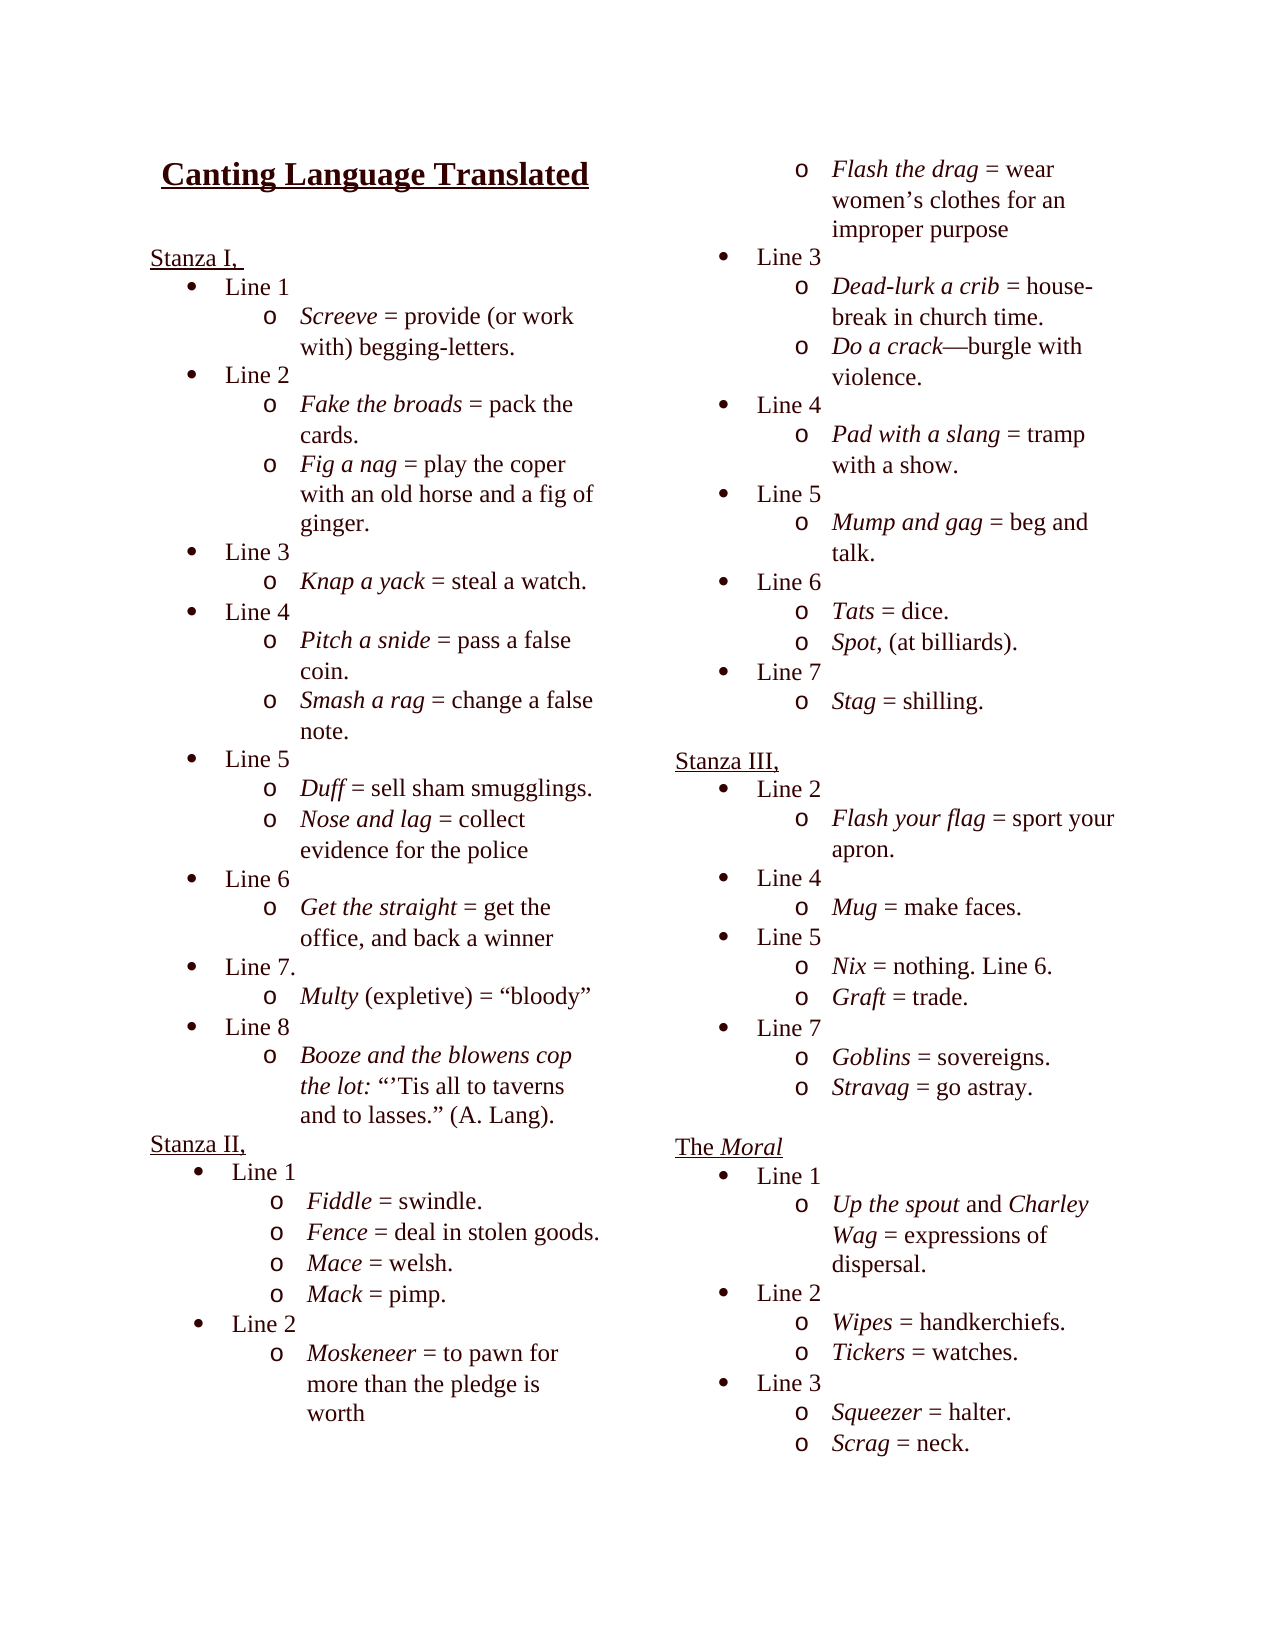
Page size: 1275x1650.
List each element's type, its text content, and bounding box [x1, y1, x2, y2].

list Wipes = handkerchiefs. [794, 1307, 1125, 1337]
list Line 5 [719, 922, 1125, 951]
list Fig a nag = play the coper with an old horse and a fig of ginger. [262, 449, 600, 537]
list Screeve = provide (or work with) begging-letters. [262, 301, 600, 360]
list Line 6 [719, 567, 1125, 596]
list Pitch a snide = pass a false coin. [262, 625, 600, 685]
list Line 2 [719, 774, 1125, 803]
list Duff = sell sham smugglings. [262, 773, 600, 804]
list Line 4 [719, 390, 1125, 419]
list Dead-lurk a crib = house-break in church time. [794, 271, 1125, 331]
list Knap a yack = steal a watch. [262, 566, 600, 597]
list Line 3 [719, 242, 1125, 271]
list Mace = welsh. [269, 1248, 600, 1279]
list Line 2 [194, 1309, 600, 1338]
list Nix = nothing. Line 6. [794, 951, 1125, 982]
list Multy (expletive) = “bloody” [262, 981, 600, 1012]
list Line 7 [719, 657, 1125, 686]
list Scrag = neck. [794, 1428, 1125, 1459]
list Mump and gag = beg and talk. [794, 507, 1125, 567]
list Line 5 [719, 479, 1125, 507]
list Line 3 [187, 537, 600, 566]
text Stanza I, [150, 243, 600, 272]
list Fiddle = swindle. [269, 1186, 600, 1217]
subtitle Canting Language Translated [150, 154, 600, 192]
list Tickers = watches. [794, 1337, 1125, 1368]
list Graft = trade. [794, 982, 1125, 1013]
list Spot, (at billiards). [794, 627, 1125, 657]
list Smash a rag = change a false note. [262, 685, 600, 744]
text Stanza III, [675, 746, 1125, 774]
list Get the straight = get the office, and back a winner [262, 892, 600, 952]
list Line 7. [187, 952, 600, 981]
list Nose and lag = collect evidence for the police [262, 804, 600, 864]
list Line 3 [719, 1368, 1125, 1397]
list Do a crack—burgle with violence. [794, 331, 1125, 390]
list Line 2 [187, 360, 600, 389]
list Line 1 [187, 272, 600, 301]
list Line 1 [194, 1157, 600, 1186]
list Moskeneer = to pawn for more than the pledge is worth [269, 1338, 600, 1427]
list Line 7 [719, 1013, 1125, 1042]
text The Moral [675, 1132, 1125, 1161]
list Line 4 [719, 863, 1125, 892]
list Flash your flag = sport your apron. [794, 803, 1125, 863]
list Line 8 [187, 1012, 600, 1040]
list Line 6 [187, 864, 600, 892]
list Booze and the blowens cop the lot: “’Tis all to taverns and to lasses.” (A. Lang). [262, 1040, 600, 1129]
list Line 5 [187, 744, 600, 773]
list Flash the drag = wear women’s clothes for an improper purpose [794, 154, 1125, 242]
list Goblins = sovereigns. [794, 1042, 1125, 1072]
list Line 4 [187, 597, 600, 625]
list Mug = make faces. [794, 892, 1125, 922]
list Line 1 [719, 1161, 1125, 1189]
text Stanza II, [150, 1129, 600, 1157]
list Mack = pimp. [269, 1279, 600, 1309]
list Stravag = go astray. [794, 1072, 1125, 1103]
list Fence = deal in stolen goods. [269, 1217, 600, 1248]
list Tats = dice. [794, 596, 1125, 627]
list Squeezer = halter. [794, 1397, 1125, 1428]
list Up the spout and Charley Wag = expressions of dispersal. [794, 1189, 1125, 1278]
list Stag = shilling. [794, 686, 1125, 717]
list Pad with a slang = tramp with a show. [794, 419, 1125, 479]
list Line 2 [719, 1278, 1125, 1307]
list Fake the broads = pack the cards. [262, 389, 600, 449]
